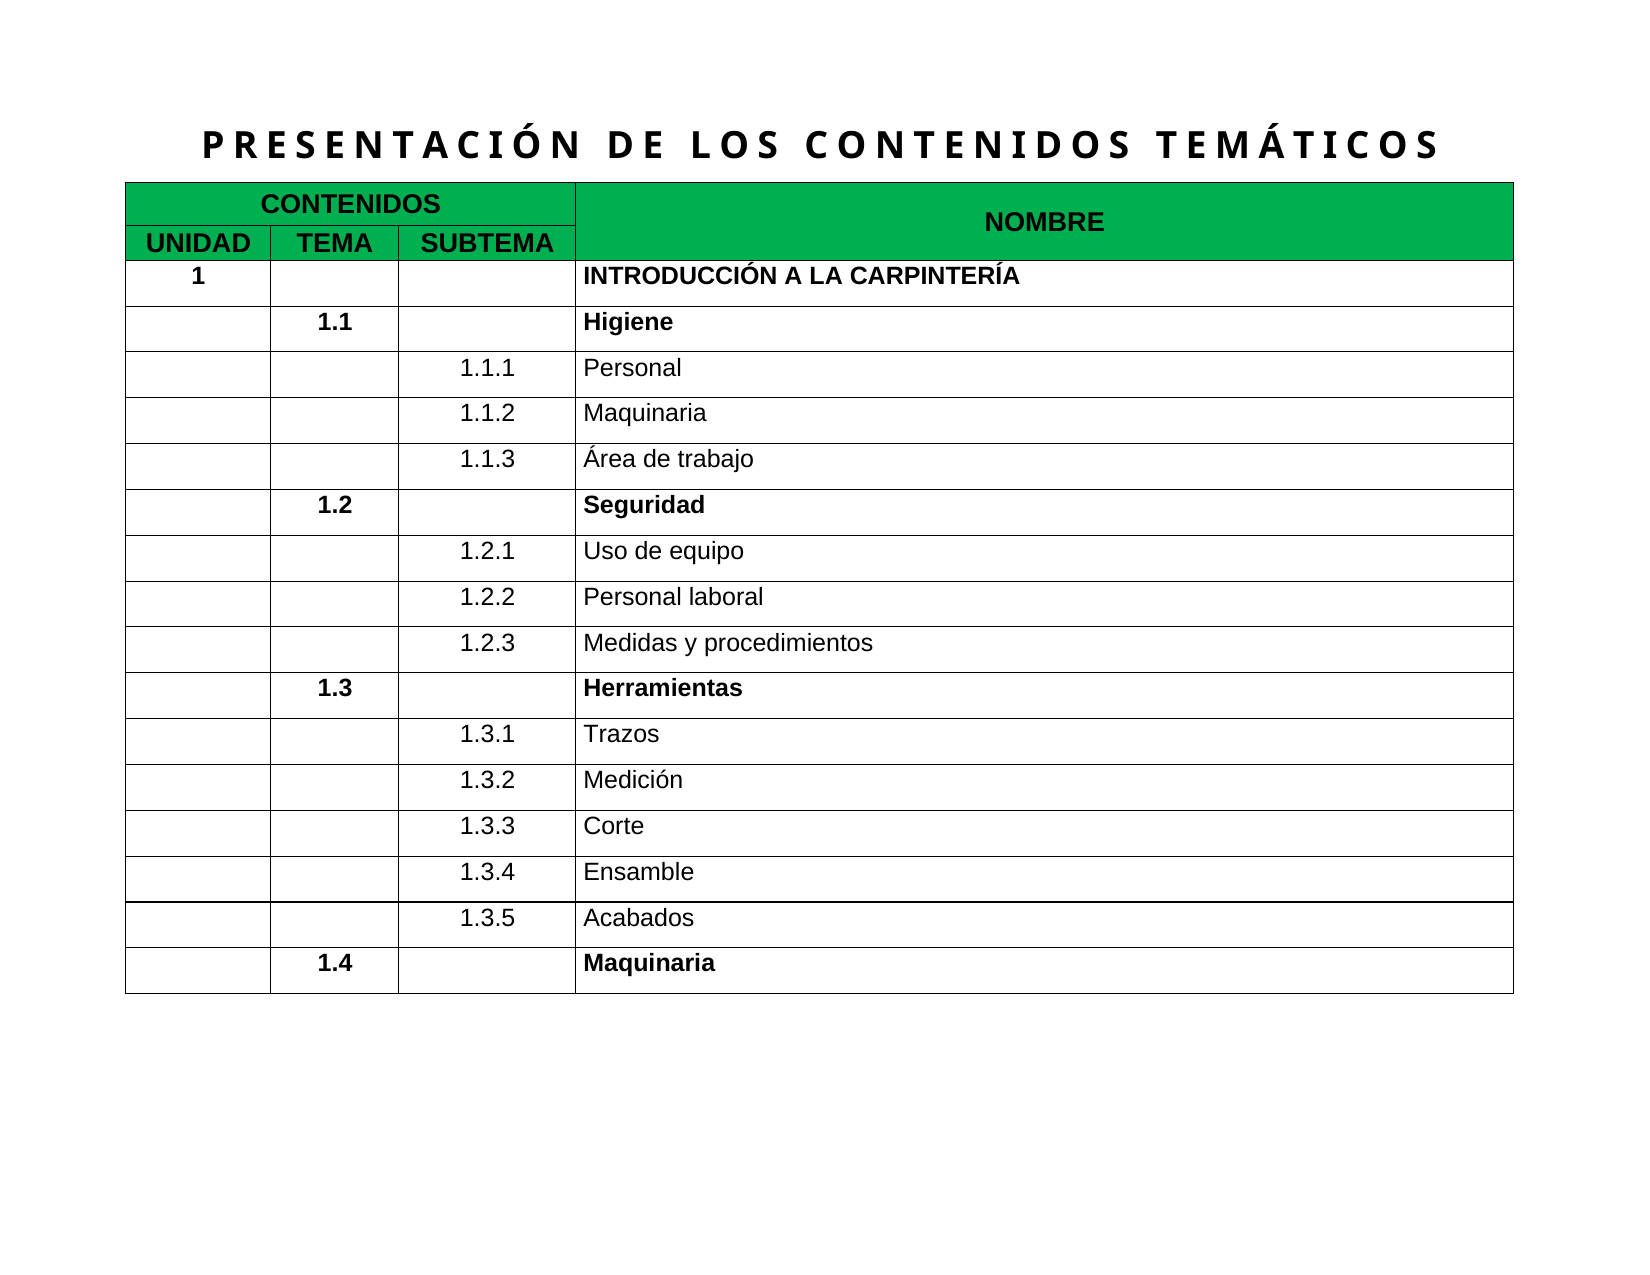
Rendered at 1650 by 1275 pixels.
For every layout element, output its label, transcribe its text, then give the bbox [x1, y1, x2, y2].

table_cell [126, 307, 270, 351]
table_cell 1 [126, 261, 270, 306]
table_cell 1.3 [271, 673, 398, 718]
table_cell [126, 352, 270, 397]
table_cell [271, 857, 398, 901]
table_cell Corte [576, 811, 1513, 856]
table_cell [271, 536, 398, 581]
table_header NOMBRE [576, 183, 1513, 260]
table_cell 1.3.3 [399, 811, 575, 856]
table_cell [126, 536, 270, 581]
table_cell [399, 307, 575, 351]
table_cell Seguridad [576, 490, 1513, 535]
table_cell INTRODUCCIÓN A LA CARPINTERÍA [576, 261, 1513, 306]
text PRESENTACIÓN DE LOS CONTENIDOS TEMÁTICOS [59, 118, 1580, 169]
table_cell Ensamble [576, 857, 1513, 901]
table_cell [126, 673, 270, 718]
table_cell TEMA [271, 226, 398, 260]
table_cell Acabados [576, 903, 1513, 947]
table_cell Herramientas [576, 673, 1513, 718]
table_cell [126, 948, 270, 993]
table_cell Trazos [576, 719, 1513, 764]
table_cell 1.1.3 [399, 444, 575, 489]
table_cell [126, 398, 270, 443]
table_cell Medidas y procedimientos [576, 627, 1513, 672]
table_cell [126, 765, 270, 810]
table_cell Personal [576, 352, 1513, 397]
table_cell [126, 444, 270, 489]
table_cell Personal laboral [576, 582, 1513, 626]
table_cell 1.3.4 [399, 857, 575, 901]
table_cell 1.3.1 [399, 719, 575, 764]
table_cell 1.2.3 [399, 627, 575, 672]
table_cell [271, 811, 398, 856]
table_cell [271, 627, 398, 672]
table_cell 1.2.1 [399, 536, 575, 581]
table_cell [271, 719, 398, 764]
table_cell [271, 352, 398, 397]
table_cell [399, 673, 575, 718]
table_cell 1.4 [271, 948, 398, 993]
table_cell Medición [576, 765, 1513, 810]
table_cell 1.3.5 [399, 903, 575, 947]
table_cell 1.3.2 [399, 765, 575, 810]
table_cell Área de trabajo [576, 444, 1513, 489]
table_cell [126, 811, 270, 856]
table_cell Uso de equipo [576, 536, 1513, 581]
table_cell [126, 719, 270, 764]
table_cell [271, 444, 398, 489]
table_header CONTENIDOS [126, 183, 575, 225]
table_cell SUBTEMA [399, 226, 575, 260]
table_cell [271, 398, 398, 443]
table_cell Maquinaria [576, 948, 1513, 993]
table_cell [271, 903, 398, 947]
table_cell UNIDAD [126, 226, 270, 260]
table_cell [399, 261, 575, 306]
table_cell [399, 490, 575, 535]
table_cell [271, 582, 398, 626]
table_cell [126, 582, 270, 626]
table_cell [126, 490, 270, 535]
table_cell 1.1.2 [399, 398, 575, 443]
table_cell [399, 948, 575, 993]
table_cell 1.1 [271, 307, 398, 351]
table_cell [126, 857, 270, 901]
table_cell Maquinaria [576, 398, 1513, 443]
table_cell [271, 765, 398, 810]
table_cell [271, 261, 398, 306]
table_cell 1.2 [271, 490, 398, 535]
table_cell 1.2.2 [399, 582, 575, 626]
table_cell Higiene [576, 307, 1513, 351]
table_cell 1.1.1 [399, 352, 575, 397]
table_cell [126, 903, 270, 947]
table_cell [126, 627, 270, 672]
